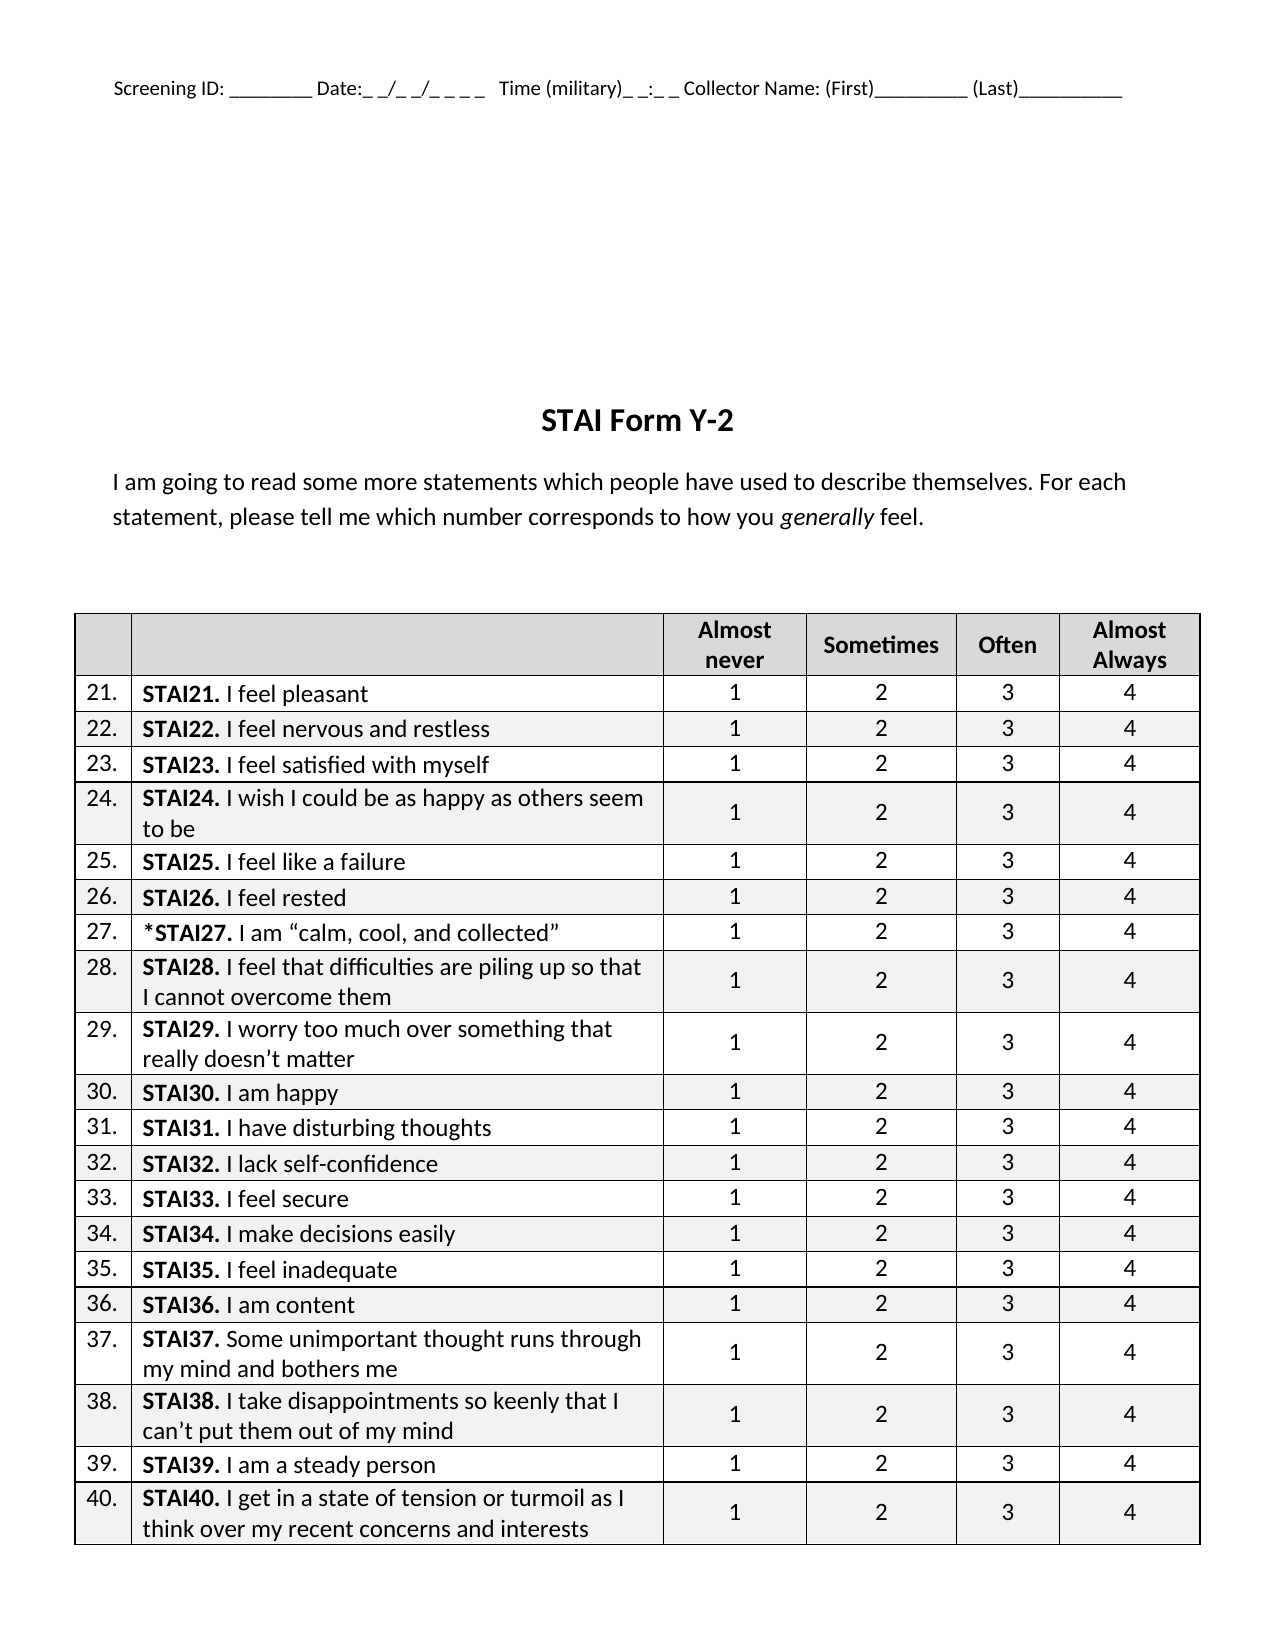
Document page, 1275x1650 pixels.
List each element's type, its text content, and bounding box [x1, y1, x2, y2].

table_cell STAI23. I feel satisfied with myself [132, 747, 663, 781]
table_cell 1 [664, 1323, 806, 1384]
table_cell STAI24. I wish I could be as happy as others seem to be [132, 783, 663, 843]
table_cell 29. [76, 1013, 131, 1074]
table_cell 36. [76, 1288, 131, 1322]
table_cell STAI36. I am content [132, 1288, 663, 1322]
table_cell 4 [1060, 880, 1199, 914]
table_cell 4 [1060, 1483, 1199, 1543]
table_cell STAI32. I lack self-confidence [132, 1146, 663, 1180]
table_cell STAI26. I feel rested [132, 880, 663, 914]
table_cell 2 [807, 712, 956, 746]
table_cell STAI38. I take disappointments so keenly that I can’t put them out of my mind [132, 1385, 663, 1446]
table_cell 2 [807, 1075, 956, 1109]
table_cell 1 [664, 915, 806, 950]
table_cell 3 [957, 1385, 1059, 1446]
table_cell 2 [807, 951, 956, 1012]
table_cell 4 [1060, 1447, 1199, 1481]
table_cell STAI30. I am happy [132, 1075, 663, 1109]
table_cell 26. [76, 880, 131, 914]
table_cell 4 [1060, 1385, 1199, 1446]
table_cell 1 [664, 951, 806, 1012]
table_cell 39. [76, 1447, 131, 1481]
table_cell 1 [664, 783, 806, 843]
table_cell 1 [664, 1013, 806, 1074]
table_cell 2 [807, 676, 956, 711]
table_cell 4 [1060, 915, 1199, 950]
table_cell 3 [957, 845, 1059, 879]
table_cell 38. [76, 1385, 131, 1446]
table_cell 4 [1060, 1217, 1199, 1251]
table_cell STAI21. I feel pleasant [132, 676, 663, 711]
table_cell 4 [1060, 951, 1199, 1012]
table_cell 1 [664, 1385, 806, 1446]
table_cell 3 [957, 1483, 1059, 1543]
table_cell STAI35. I feel inadequate [132, 1252, 663, 1286]
table_cell 2 [807, 1483, 956, 1543]
table_cell 4 [1060, 1252, 1199, 1286]
table_header Almost Always [1060, 614, 1199, 675]
table_cell STAI29. I worry too much over something that really doesn’t matter [132, 1013, 663, 1074]
table_cell 4 [1060, 845, 1199, 879]
table_cell 2 [807, 1110, 956, 1145]
table_cell STAI31. I have disturbing thoughts [132, 1110, 663, 1145]
table_cell 4 [1060, 1323, 1199, 1384]
table_cell 3 [957, 1110, 1059, 1145]
table_cell STAI28. I feel that difficulties are piling up so that I cannot overcome them [132, 951, 663, 1012]
table_cell 3 [957, 1013, 1059, 1074]
table_cell 22. [76, 712, 131, 746]
table_cell 1 [664, 1110, 806, 1145]
table_cell 25. [76, 845, 131, 879]
table_cell 2 [807, 747, 956, 781]
table_cell 24. [76, 783, 131, 843]
table_cell 1 [664, 676, 806, 711]
table_cell STAI39. I am a steady person [132, 1447, 663, 1481]
table_cell 2 [807, 1252, 956, 1286]
text STAI Form Y-2 [112, 399, 1162, 439]
table_cell 1 [664, 1181, 806, 1216]
table_cell 2 [807, 783, 956, 843]
table_cell 3 [957, 880, 1059, 914]
table_cell 40. [76, 1483, 131, 1543]
table_cell 2 [807, 1288, 956, 1322]
table_cell STAI22. I feel nervous and restless [132, 712, 663, 746]
table_cell 1 [664, 1288, 806, 1322]
table_cell 27. [76, 915, 131, 950]
table_cell 2 [807, 1217, 956, 1251]
table_cell 2 [807, 1385, 956, 1446]
table_cell 2 [807, 1181, 956, 1216]
table_cell 1 [664, 747, 806, 781]
table_header Almost never [664, 614, 806, 675]
table_cell 3 [957, 1075, 1059, 1109]
table_cell 33. [76, 1181, 131, 1216]
table_cell 28. [76, 951, 131, 1012]
table_cell 4 [1060, 1110, 1199, 1145]
table_cell 1 [664, 880, 806, 914]
table_cell 21. [76, 676, 131, 711]
table_cell 4 [1060, 1181, 1199, 1216]
table_cell 4 [1060, 1075, 1199, 1109]
table_cell 1 [664, 1483, 806, 1543]
table_cell 1 [664, 845, 806, 879]
table_cell 4 [1060, 1288, 1199, 1322]
table_cell 4 [1060, 783, 1199, 843]
table_header [132, 614, 663, 675]
table_cell STAI37. Some unimportant thought runs through my mind and bothers me [132, 1323, 663, 1384]
text I am going to read some more statements which people have used to describe themselves. For each statement, please tell me which number corresponds to how you generally feel. [112, 466, 1162, 532]
table_cell 3 [957, 676, 1059, 711]
table_cell 3 [957, 1146, 1059, 1180]
table_cell 1 [664, 1075, 806, 1109]
table_header Sometimes [807, 614, 956, 675]
table_cell 1 [664, 1252, 806, 1286]
table_cell 4 [1060, 1146, 1199, 1180]
table_cell 34. [76, 1217, 131, 1251]
table_cell 32. [76, 1146, 131, 1180]
table_cell STAI33. I feel secure [132, 1181, 663, 1216]
table_cell 2 [807, 1323, 956, 1384]
table_cell 3 [957, 1323, 1059, 1384]
table_cell 3 [957, 712, 1059, 746]
table_cell 1 [664, 1217, 806, 1251]
table_cell 4 [1060, 1013, 1199, 1074]
table_cell 3 [957, 1181, 1059, 1216]
table_cell 3 [957, 1217, 1059, 1251]
table_cell 3 [957, 915, 1059, 950]
table_cell 30. [76, 1075, 131, 1109]
table_cell 3 [957, 951, 1059, 1012]
table_cell 2 [807, 1013, 956, 1074]
table_cell STAI40. I get in a state of tension or turmoil as I think over my recent concerns and interests [132, 1483, 663, 1543]
table_cell 4 [1060, 747, 1199, 781]
table_cell STAI34. I make decisions easily [132, 1217, 663, 1251]
table_header [76, 614, 131, 675]
table_cell 2 [807, 1146, 956, 1180]
table_cell 2 [807, 1447, 956, 1481]
table_cell 2 [807, 845, 956, 879]
table_cell 35. [76, 1252, 131, 1286]
table_cell 4 [1060, 712, 1199, 746]
table_cell 4 [1060, 676, 1199, 711]
table_cell 1 [664, 712, 806, 746]
table_cell 3 [957, 1252, 1059, 1286]
table_cell 31. [76, 1110, 131, 1145]
table_cell 1 [664, 1447, 806, 1481]
table_cell 2 [807, 915, 956, 950]
table_cell 2 [807, 880, 956, 914]
table_cell 3 [957, 783, 1059, 843]
table_cell STAI25. I feel like a failure [132, 845, 663, 879]
table_cell 3 [957, 1447, 1059, 1481]
table_cell 3 [957, 747, 1059, 781]
table_header Often [957, 614, 1059, 675]
table_cell 23. [76, 747, 131, 781]
table_cell *STAI27. I am “calm, cool, and collected” [132, 915, 663, 950]
table_cell 3 [957, 1288, 1059, 1322]
table_cell 37. [76, 1323, 131, 1384]
table_cell 1 [664, 1146, 806, 1180]
